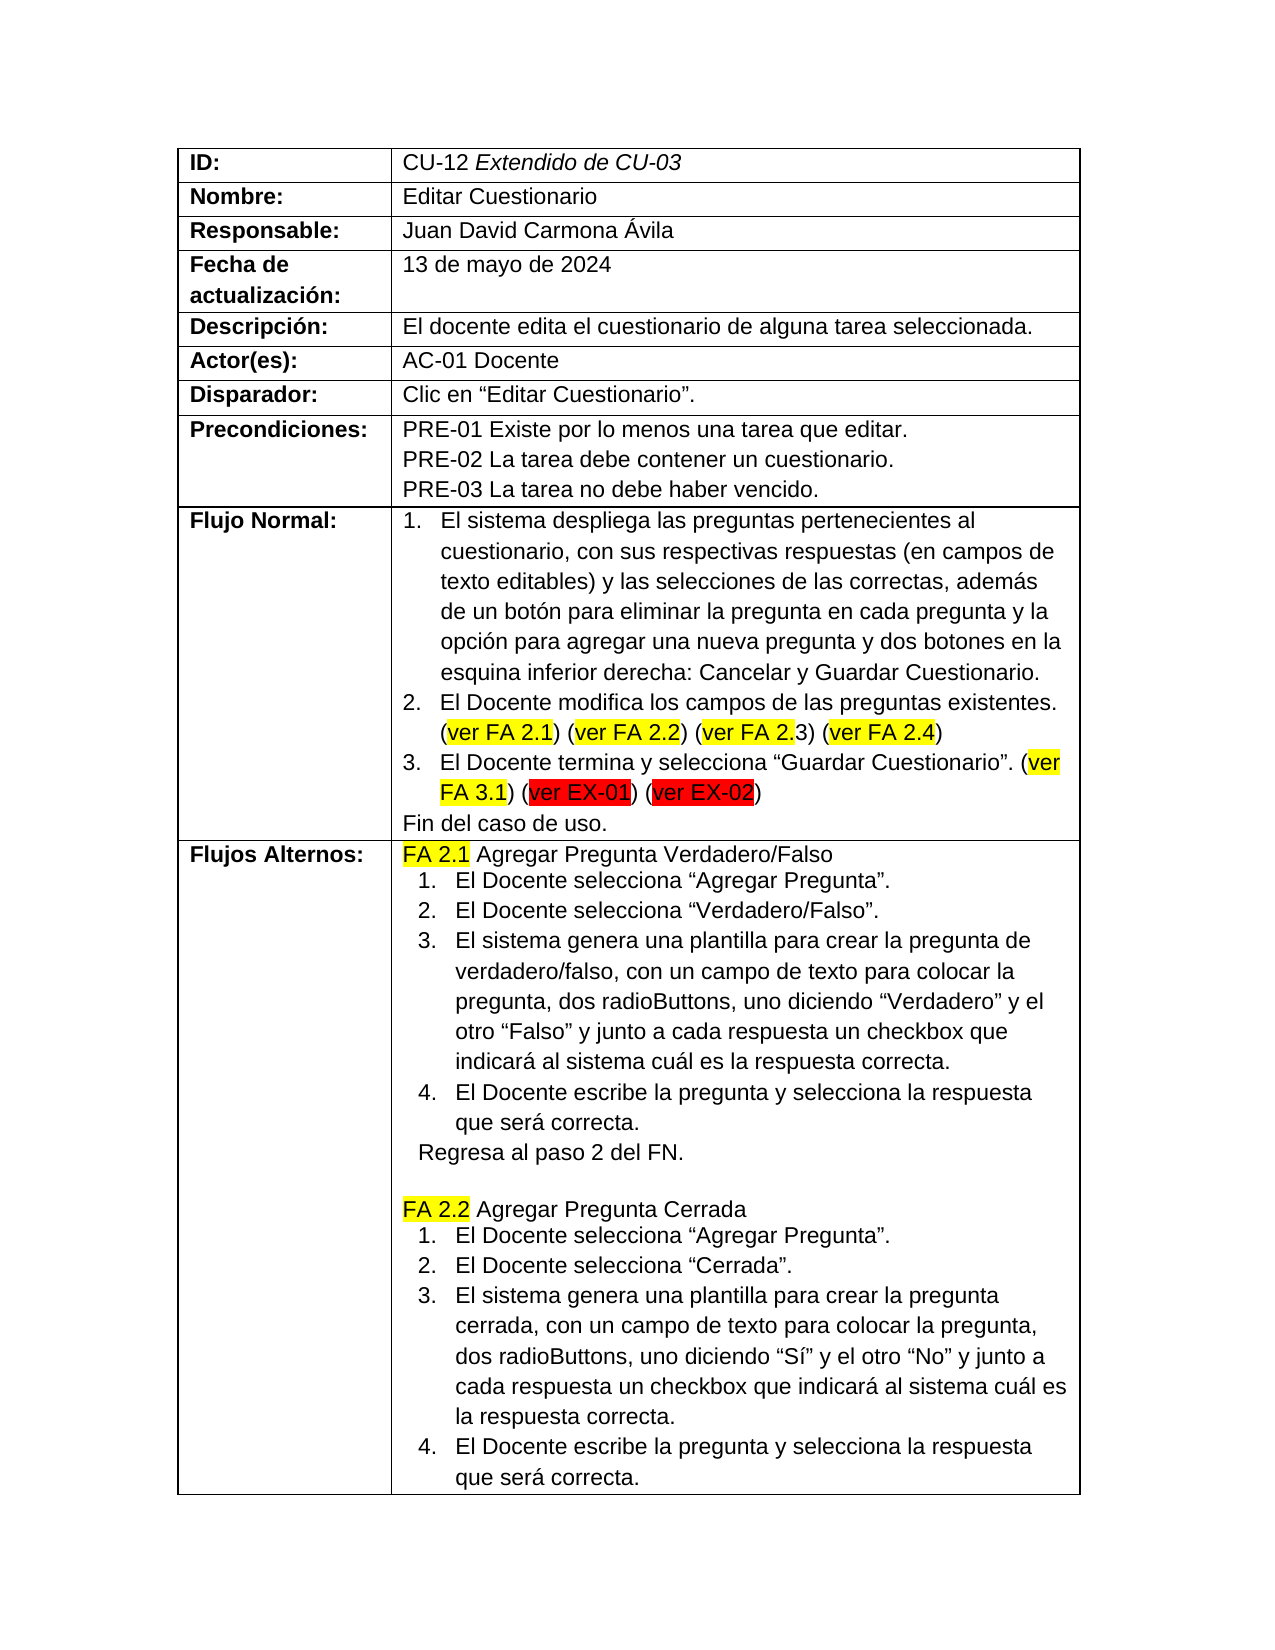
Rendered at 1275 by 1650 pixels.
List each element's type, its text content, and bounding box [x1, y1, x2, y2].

table_cell Descripción: [179, 313, 391, 346]
table_cell Clic en “Editar Cuestionario”. [392, 381, 1079, 415]
table_cell Editar Cuestionario [392, 183, 1079, 216]
table_cell AC-01 Docente [392, 347, 1079, 380]
table_cell Flujos Alternos: [179, 841, 391, 1494]
table_cell 13 de mayo de 2024 [392, 251, 1079, 312]
table_cell El sistema despliega las preguntas pertenecientes al cuestionario, con sus respectivas respuestas (en campos de texto editables) y las selecciones de las correctas, además de un botón para eliminar la pregunta en cada pregunta y la opción para agregar una nueva pregunta y dos botones en la esquina inferior derecha: Cancelar y Guardar Cuestionario. El Docente modifica los campos de las preguntas existentes. (ver FA 2.1) (ver FA 2.2) (ver FA 2.3) (ver FA 2.4) El Docente termina y selecciona “Guardar Cuestionario”. (ver FA 3.1) (ver EX-01) (ver EX-02) Fin del caso de uso. [392, 508, 1079, 840]
table_cell El docente edita el cuestionario de alguna tarea seleccionada. [392, 313, 1079, 346]
table_cell Nombre: [179, 183, 391, 216]
table_header ID: [179, 149, 391, 182]
table_cell Disparador: [179, 381, 391, 415]
table_cell PRE-01 Existe por lo menos una tarea que editar. PRE-02 La tarea debe contener un cuestionario. PRE-03 La tarea no debe haber vencido. [392, 416, 1079, 506]
table_cell Responsable: [179, 217, 391, 250]
table_cell Flujo Normal: [179, 508, 391, 840]
table_cell Juan David Carmona Ávila [392, 217, 1079, 250]
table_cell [392, 841, 1079, 1494]
table_cell Precondiciones: [179, 416, 391, 506]
table_cell Fecha de actualización: [179, 251, 391, 312]
table_header CU-12 Extendido de CU-03 [392, 149, 1079, 182]
table_cell Actor(es): [179, 347, 391, 380]
